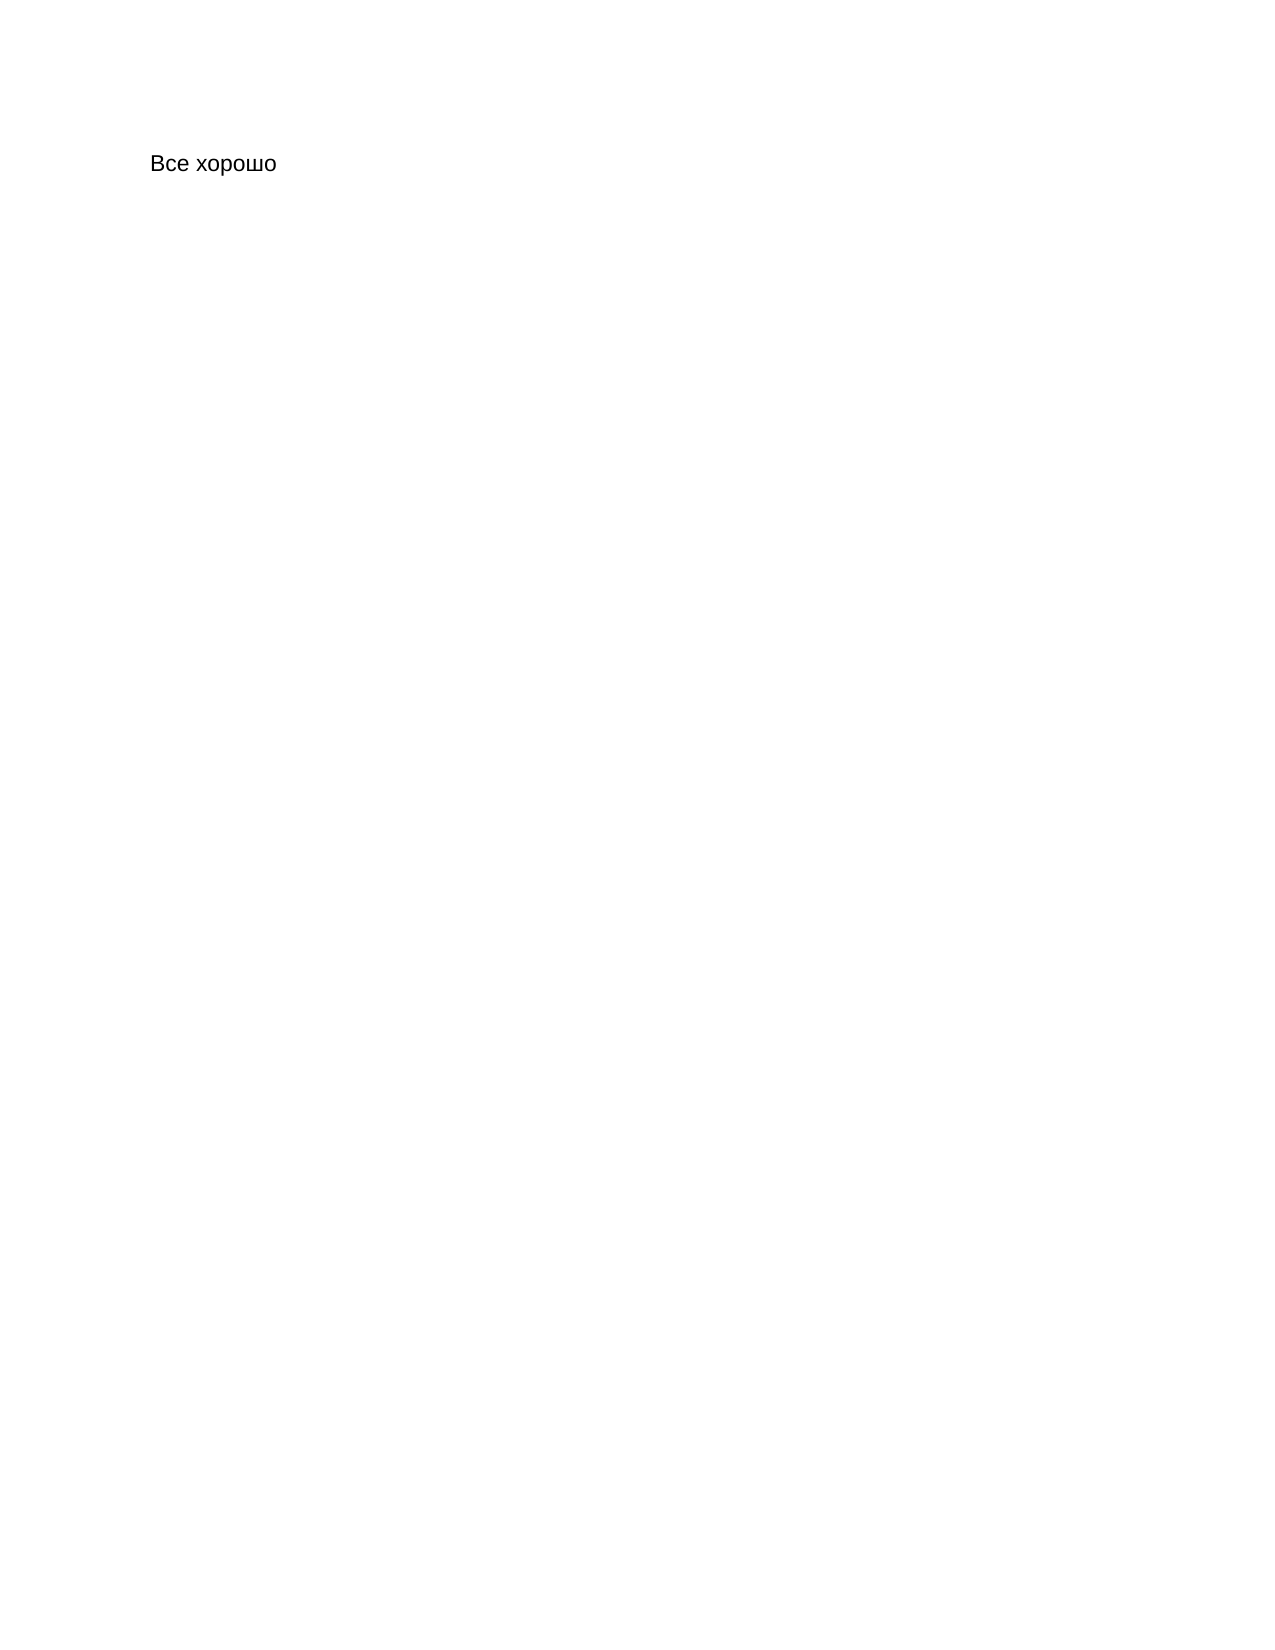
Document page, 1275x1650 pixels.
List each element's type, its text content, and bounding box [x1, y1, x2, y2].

text Все хорошо [150, 150, 1125, 176]
